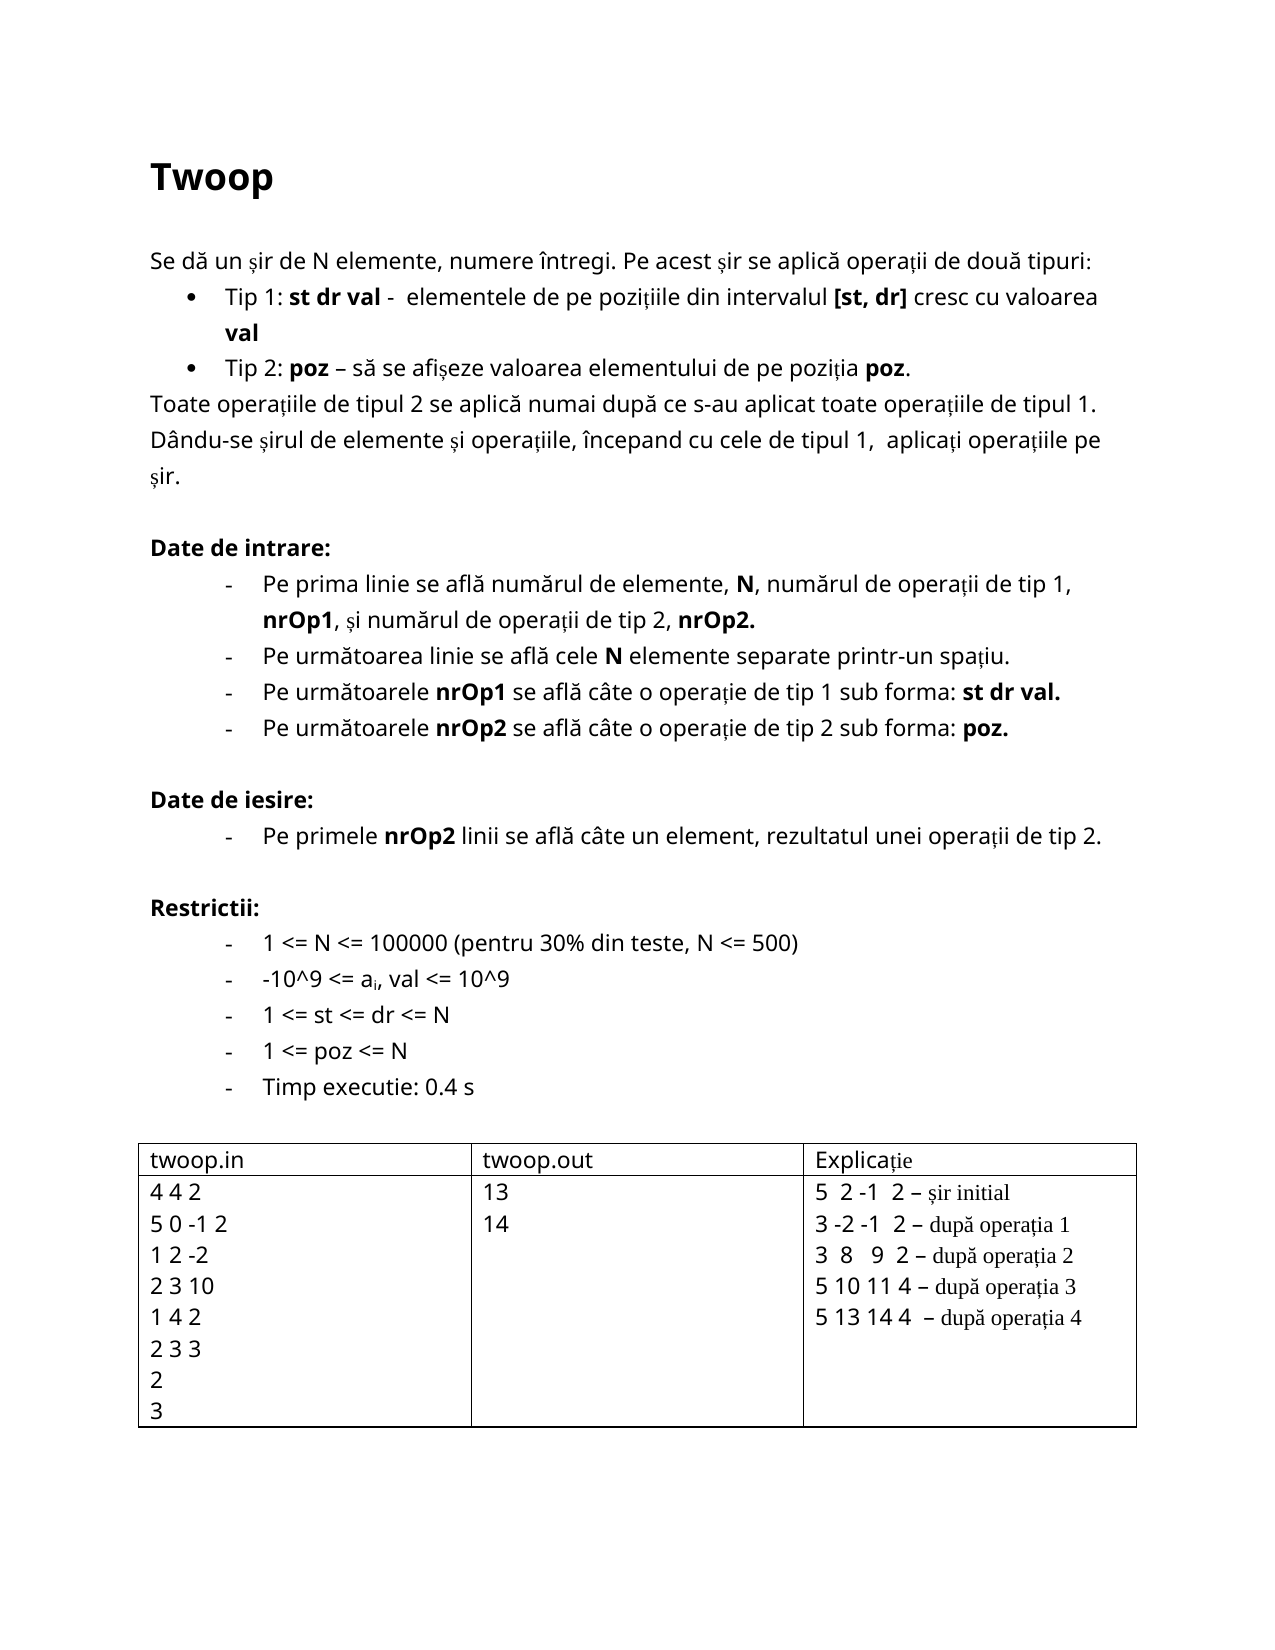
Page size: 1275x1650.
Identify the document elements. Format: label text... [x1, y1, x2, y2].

table_cell 13 14 [472, 1176, 803, 1426]
text Se dă un șir de N elemente, numere întregi. Pe acest șir se aplică operații de două tipuri: [150, 244, 1125, 276]
text Date de iesire: [150, 784, 1125, 815]
text Twoop [150, 150, 1125, 201]
list 1 <= N <= 100000 (pentru 30% din teste, N <= 500) [225, 927, 1125, 959]
list -10^9 <= ai, val <= 10^9 [225, 963, 1125, 994]
list Pe următoarele nrOp2 se află câte o operație de tip 2 sub forma: poz. [225, 712, 1125, 743]
table_cell 4 4 2 5 0 -1 2 1 2 -2 2 3 10 1 4 2 2 3 3 2 3 [139, 1176, 471, 1426]
list Tip 1: st dr val - elementele de pe pozițiile din intervalul [st, dr] cresc cu valoarea val [187, 281, 1125, 348]
list Timp executie: 0.4 s [225, 1071, 1125, 1102]
table_header Explicație [804, 1144, 1136, 1175]
text Date de intrare: [150, 532, 1125, 563]
list Pe următoarele nrOp1 se află câte o operație de tip 1 sub forma: st dr val. [225, 676, 1125, 707]
list Tip 2: poz – să se afișeze valoarea elementului de pe poziția poz. [187, 352, 1125, 384]
list Pe primele nrOp2 linii se află câte un element, rezultatul unei operații de tip 2. [225, 819, 1125, 851]
list Pe următoarea linie se află cele N elemente separate printr-un spațiu. [225, 640, 1125, 671]
table_header twoop.out [472, 1144, 803, 1175]
text Restrictii: [150, 891, 1125, 923]
list 1 <= poz <= N [225, 1035, 1125, 1066]
text Toate operațiile de tipul 2 se aplică numai după ce s-au aplicat toate operațiile de tipul 1. Dându-se șirul de elemente și operațiile, începand cu cele de tipul 1, aplicați operațiile pe șir. [150, 388, 1125, 491]
list Pe prima linie se află numărul de elemente, N, numărul de operații de tip 1, nrOp1, și numărul de operații de tip 2, nrOp2. [225, 568, 1125, 635]
table_header twoop.in [139, 1144, 471, 1175]
list 1 <= st <= dr <= N [225, 999, 1125, 1031]
table_cell 5 2 -1 2 – șir initial 3 -2 -1 2 – după operația 1 3 8 9 2 – după operația 2 5 10 11 4 – după operația 3 5 13 14 4 – după operația 4 [804, 1176, 1136, 1426]
